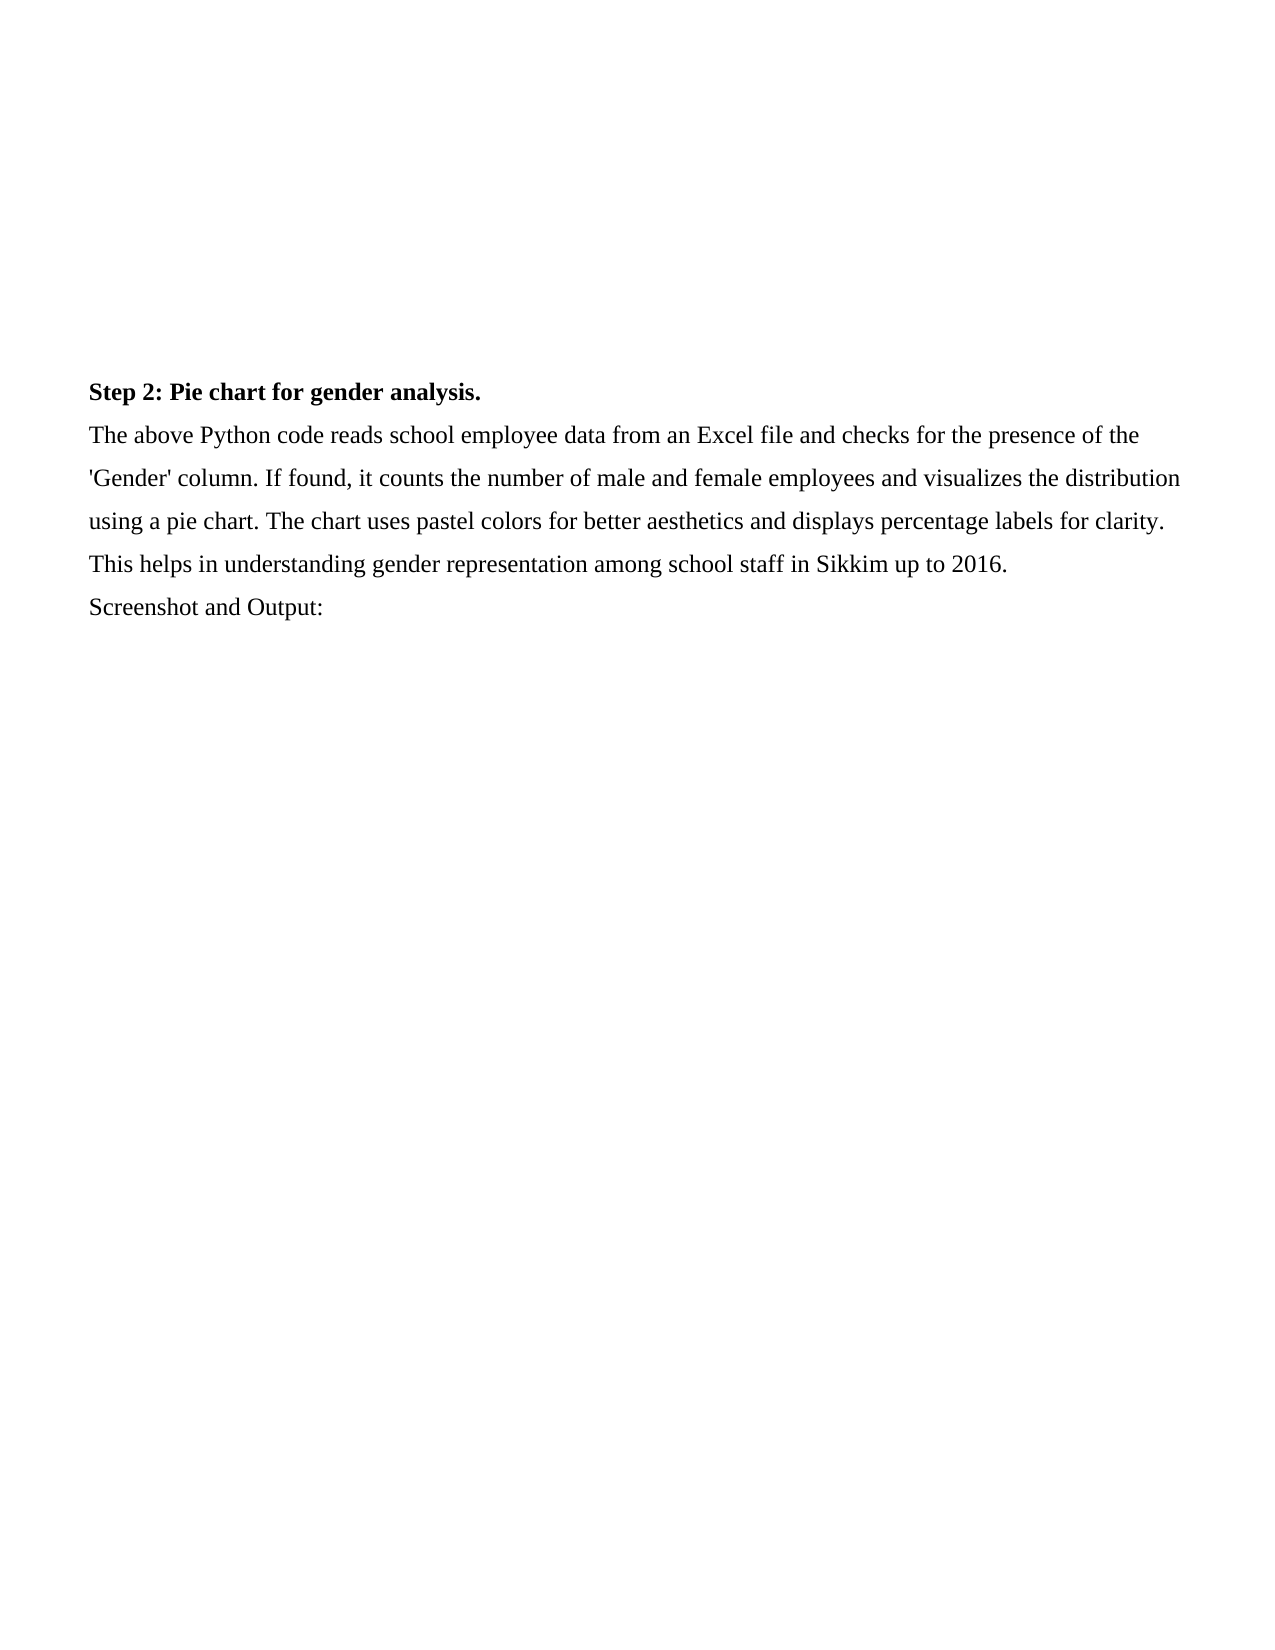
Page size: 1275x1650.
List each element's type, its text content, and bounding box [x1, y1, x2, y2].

text The above Python code reads school employee data from an Excel file and checks for the presence of the 'Gender' column. If found, it counts the number of male and female employees and visualizes the distribution using a pie chart. The chart uses pastel colors for better aesthetics and displays percentage labels for clarity. This helps in understanding gender representation among school staff in Sikkim up to 2016. [89, 420, 1200, 578]
text Screenshot and Output: [89, 592, 1200, 621]
text Step 2: Pie chart for gender analysis. [89, 377, 1200, 406]
